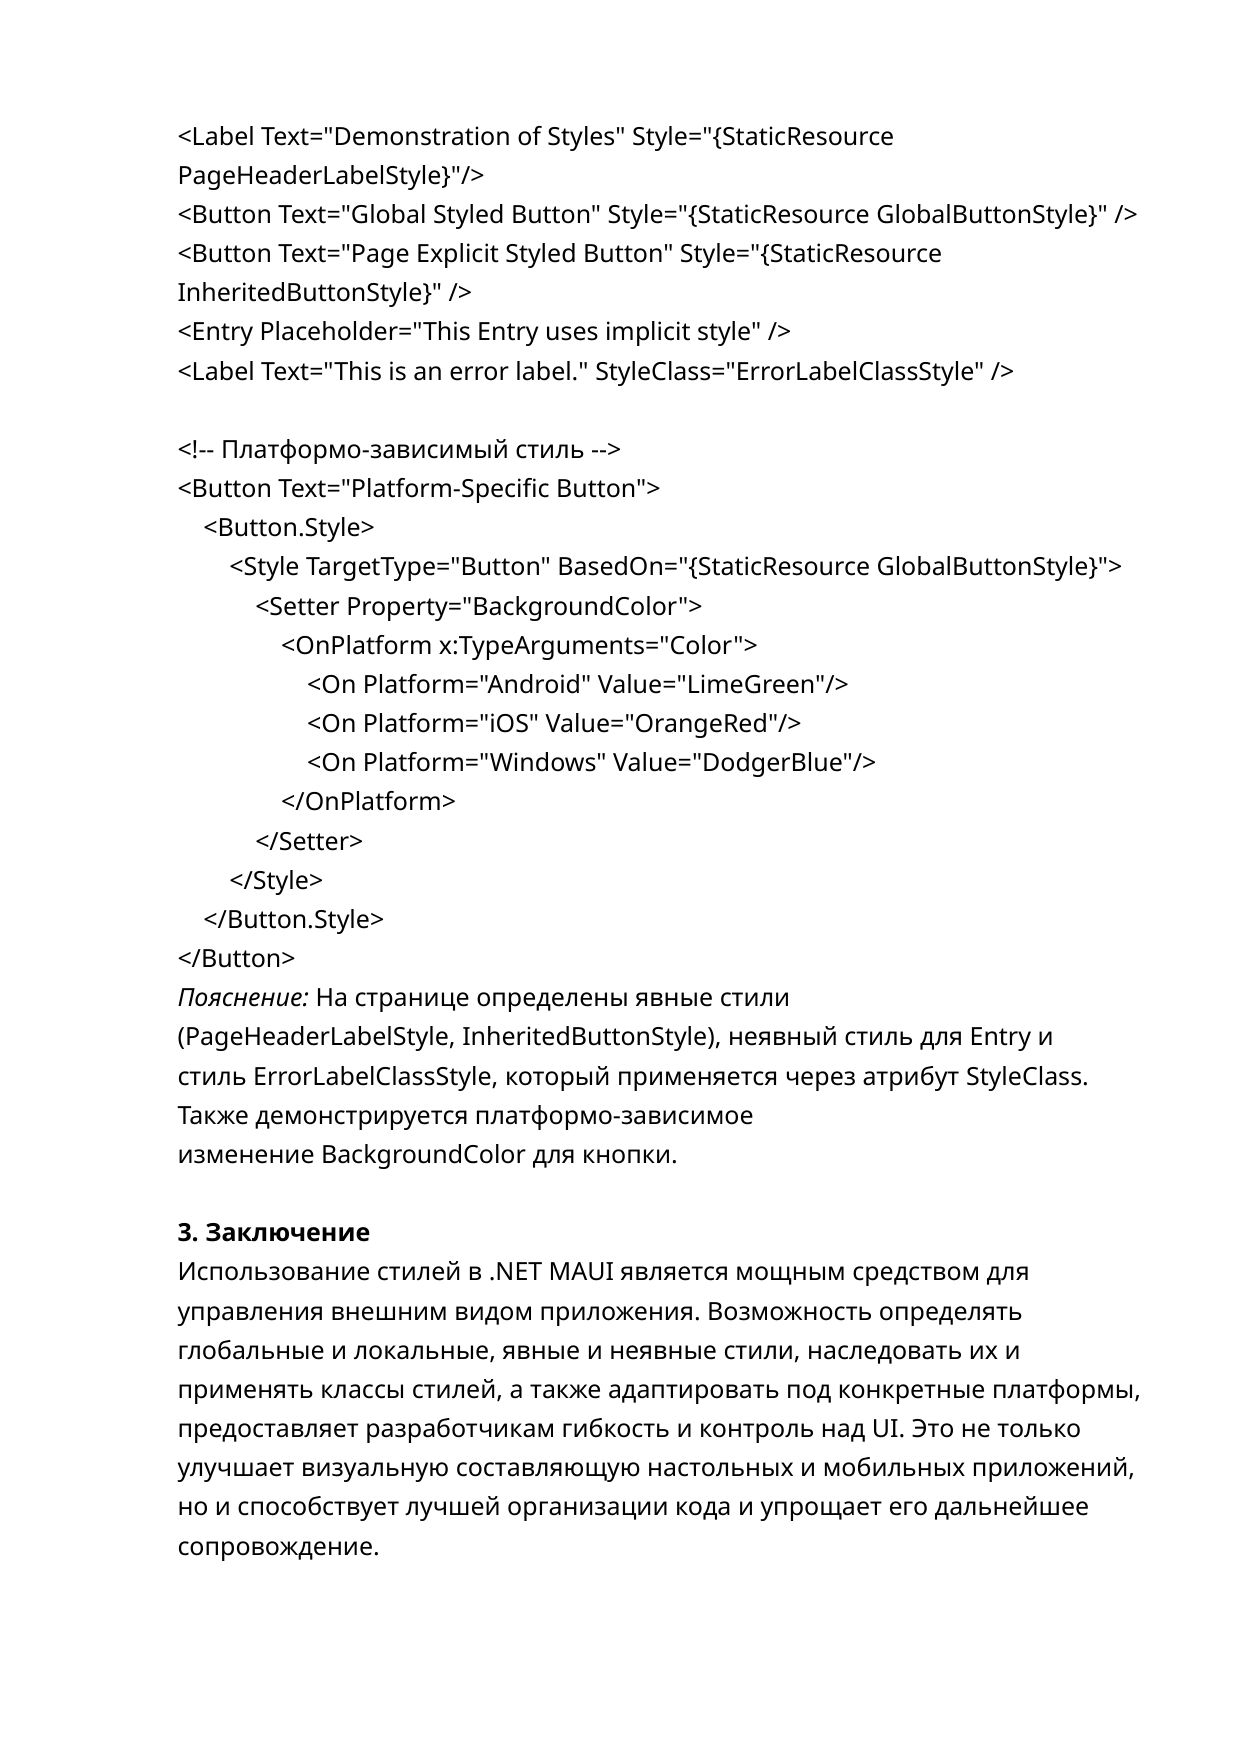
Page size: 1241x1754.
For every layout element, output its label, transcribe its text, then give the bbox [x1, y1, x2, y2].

text <On Platform="Android" Value="LimeGreen"/> [177, 666, 1152, 701]
text <Button Text="Page Explicit Styled Button" Style="{StaticResource InheritedButtonStyle}" /> [177, 236, 1152, 309]
text </Button.Style> [177, 901, 1152, 936]
text </Setter> [177, 823, 1152, 857]
text </OnPlatform> [177, 784, 1152, 818]
text <On Platform="Windows" Value="DodgerBlue"/> [177, 745, 1152, 779]
text <Entry Placeholder="This Entry uses implicit style" /> [177, 314, 1152, 348]
text Использование стилей в .NET MAUI является мощным средством для управления внешним видом приложения. Возможность определять глобальные и локальные, явные и неявные стили, наследовать их и применять классы стилей, а также адаптировать под конкретные платформы, предоставляет разработчикам гибкость и контроль над UI. Это не только улучшает визуальную составляющую настольных и мобильных приложений, но и способствует лучшей организации кода и упрощает его дальнейшее сопровождение. [177, 1254, 1152, 1562]
text 3. Заключение [177, 1215, 1152, 1249]
text <Setter Property="BackgroundColor"> [177, 588, 1152, 622]
text Пояснение: На странице определены явные стили (PageHeaderLabelStyle, InheritedButtonStyle), неявный стиль для Entry и стиль ErrorLabelClassStyle, который применяется через атрибут StyleClass. Также демонстрируется платформо-зависимое изменение BackgroundColor для кнопки. [177, 980, 1152, 1171]
text <On Platform="iOS" Value="OrangeRed"/> [177, 706, 1152, 740]
text </Button> [177, 941, 1152, 975]
text <Label Text="Demonstration of Styles" Style="{StaticResource PageHeaderLabelStyle}"/> [177, 118, 1152, 191]
text </Style> [177, 862, 1152, 896]
text <OnPlatform x:TypeArguments="Color"> [177, 627, 1152, 661]
text <!-- Платформо-зависимый стиль --> [177, 431, 1152, 466]
text <Style TargetType="Button" BasedOn="{StaticResource GlobalButtonStyle}"> [177, 549, 1152, 583]
text <Label Text="This is an error label." StyleClass="ErrorLabelClassStyle" /> [177, 353, 1152, 387]
text <Button Text="Platform-Specific Button"> [177, 471, 1152, 505]
text <Button.Style> [177, 510, 1152, 544]
text <Button Text="Global Styled Button" Style="{StaticResource GlobalButtonStyle}" /> [177, 196, 1152, 231]
